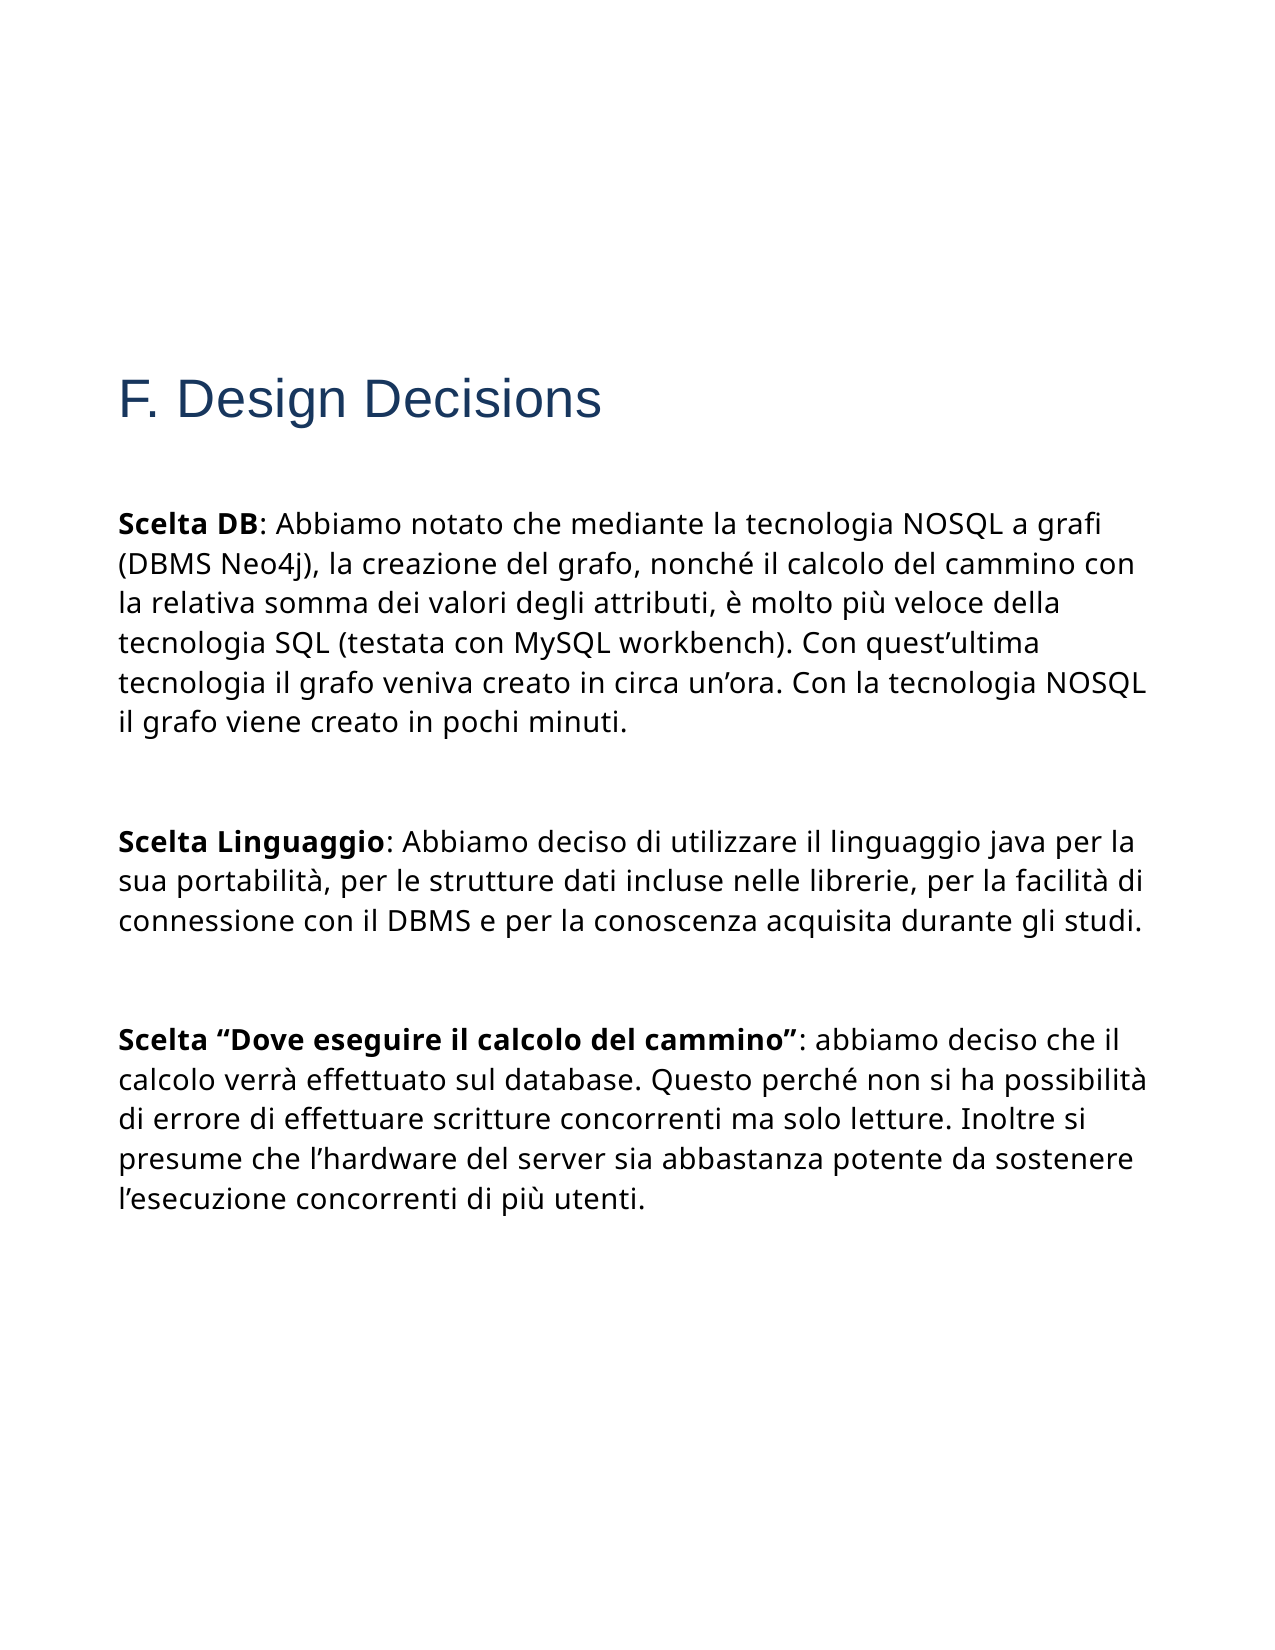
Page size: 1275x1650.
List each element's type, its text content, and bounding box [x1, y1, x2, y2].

text Scelta Linguaggio: Abbiamo deciso di utilizzare il linguaggio java per la sua portabilità, per le strutture dati incluse nelle librerie, per la facilità di connessione con il DBMS e per la conoscenza acquisita durante gli studi. [118, 821, 1157, 940]
text Scelta “Dove eseguire il calcolo del cammino”: abbiamo deciso che il calcolo verrà effettuato sul database. Questo perché non si ha possibilità di errore di effettuare scritture concorrenti ma solo letture. Inoltre si presume che l’hardware del server sia abbastanza potente da sostenere l’esecuzione concorrenti di più utenti. [118, 1019, 1157, 1218]
text Scelta DB: Abbiamo notato che mediante la tecnologia NOSQL a grafi (DBMS Neo4j), la creazione del grafo, nonché il calcolo del cammino con la relativa somma dei valori degli attributi, è molto più veloce della tecnologia SQL (testata con MySQL workbench). Con quest’ultima tecnologia il grafo veniva creato in circa un’ora. Con la tecnologia NOSQL il grafo viene creato in pochi minuti. [118, 503, 1157, 741]
text F. Design Decisions [118, 366, 1157, 429]
